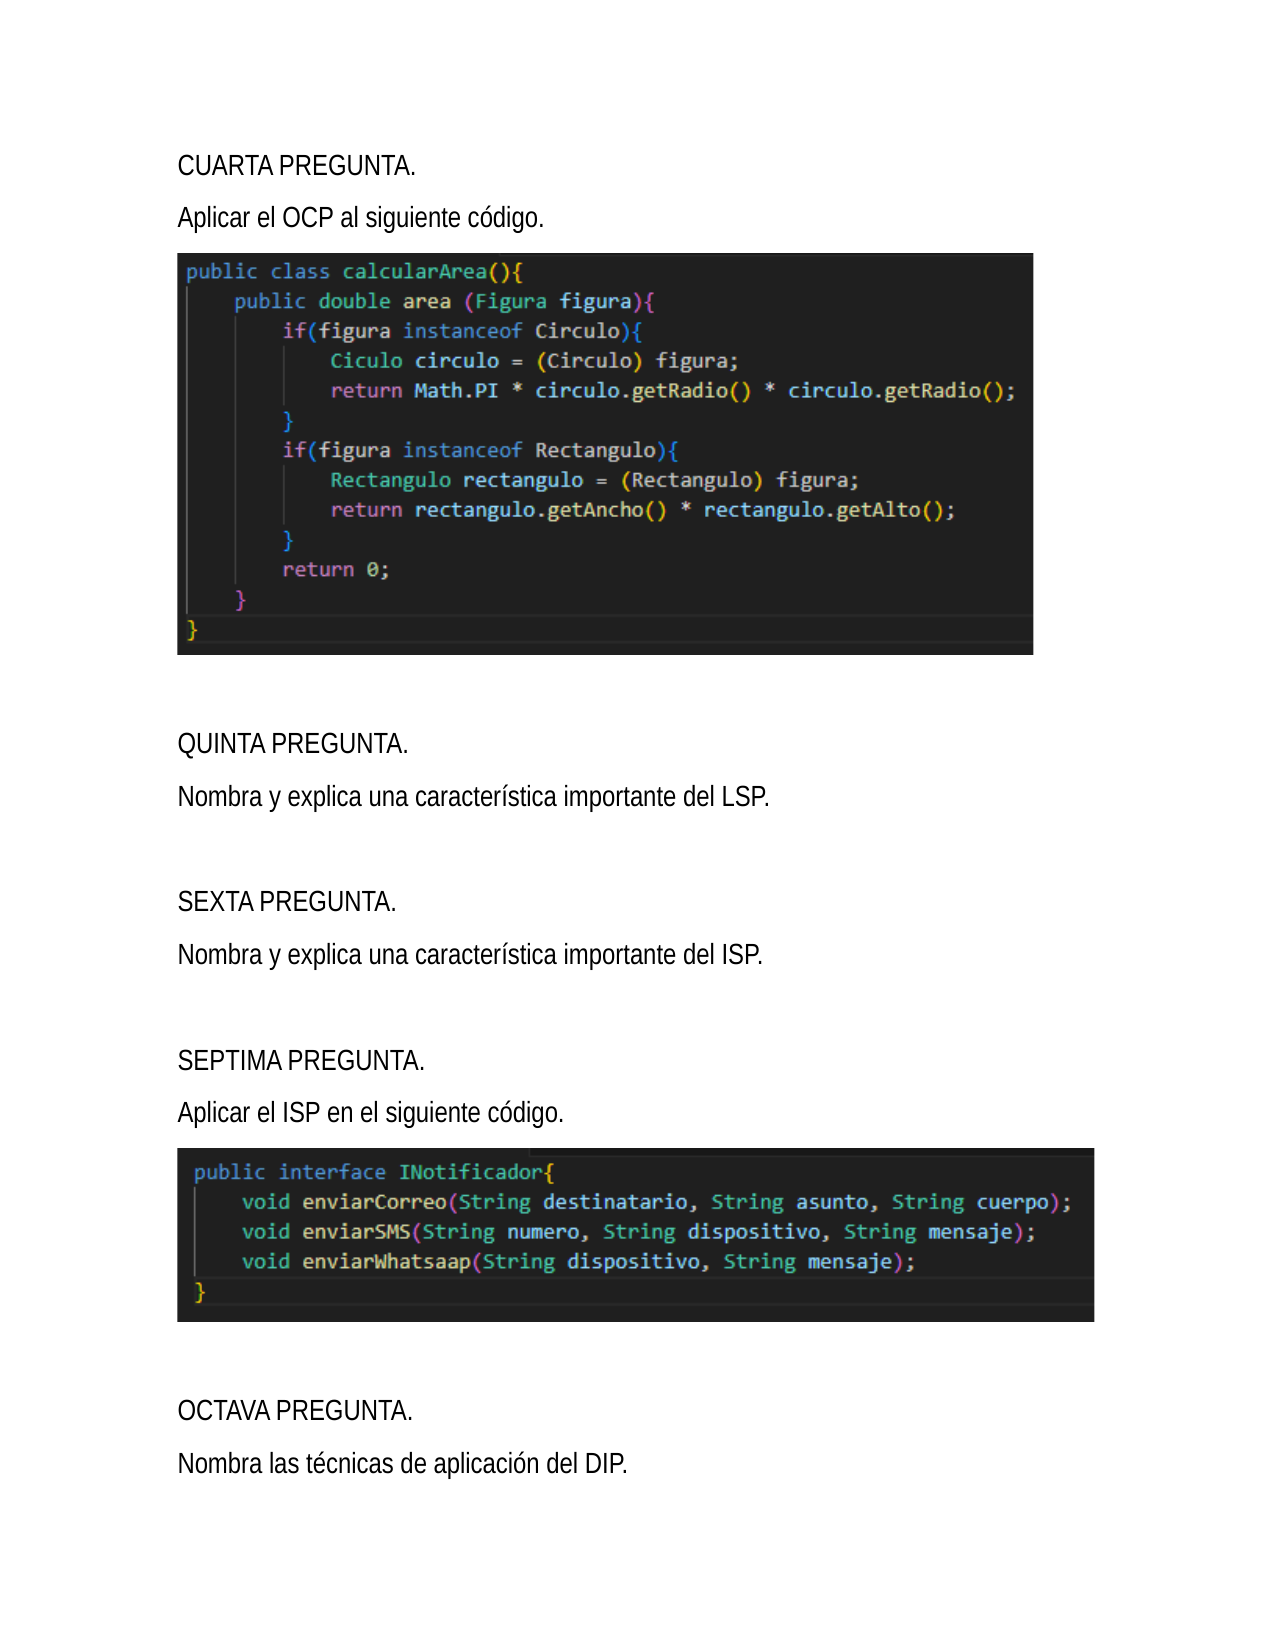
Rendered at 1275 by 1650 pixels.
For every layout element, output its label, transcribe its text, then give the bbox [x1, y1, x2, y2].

text Nombra y explica una característica importante del LSP. [177, 779, 1098, 813]
text OCTAVA PREGUNTA. [177, 1393, 1098, 1427]
text Aplicar el OCP al siguiente código. [177, 200, 1098, 234]
text Aplicar el ISP en el siguiente código. [177, 1095, 1098, 1129]
text Nombra las técnicas de aplicación del DIP. [177, 1446, 1098, 1479]
text CUARTA PREGUNTA. [177, 148, 1098, 181]
picture [177, 1148, 1095, 1322]
text SEPTIMA PREGUNTA. [177, 1043, 1098, 1076]
picture [177, 253, 1034, 655]
text QUINTA PREGUNTA. [177, 726, 1098, 760]
text SEXTA PREGUNTA. [177, 884, 1098, 918]
text Nombra y explica una característica importante del ISP. [177, 937, 1098, 971]
